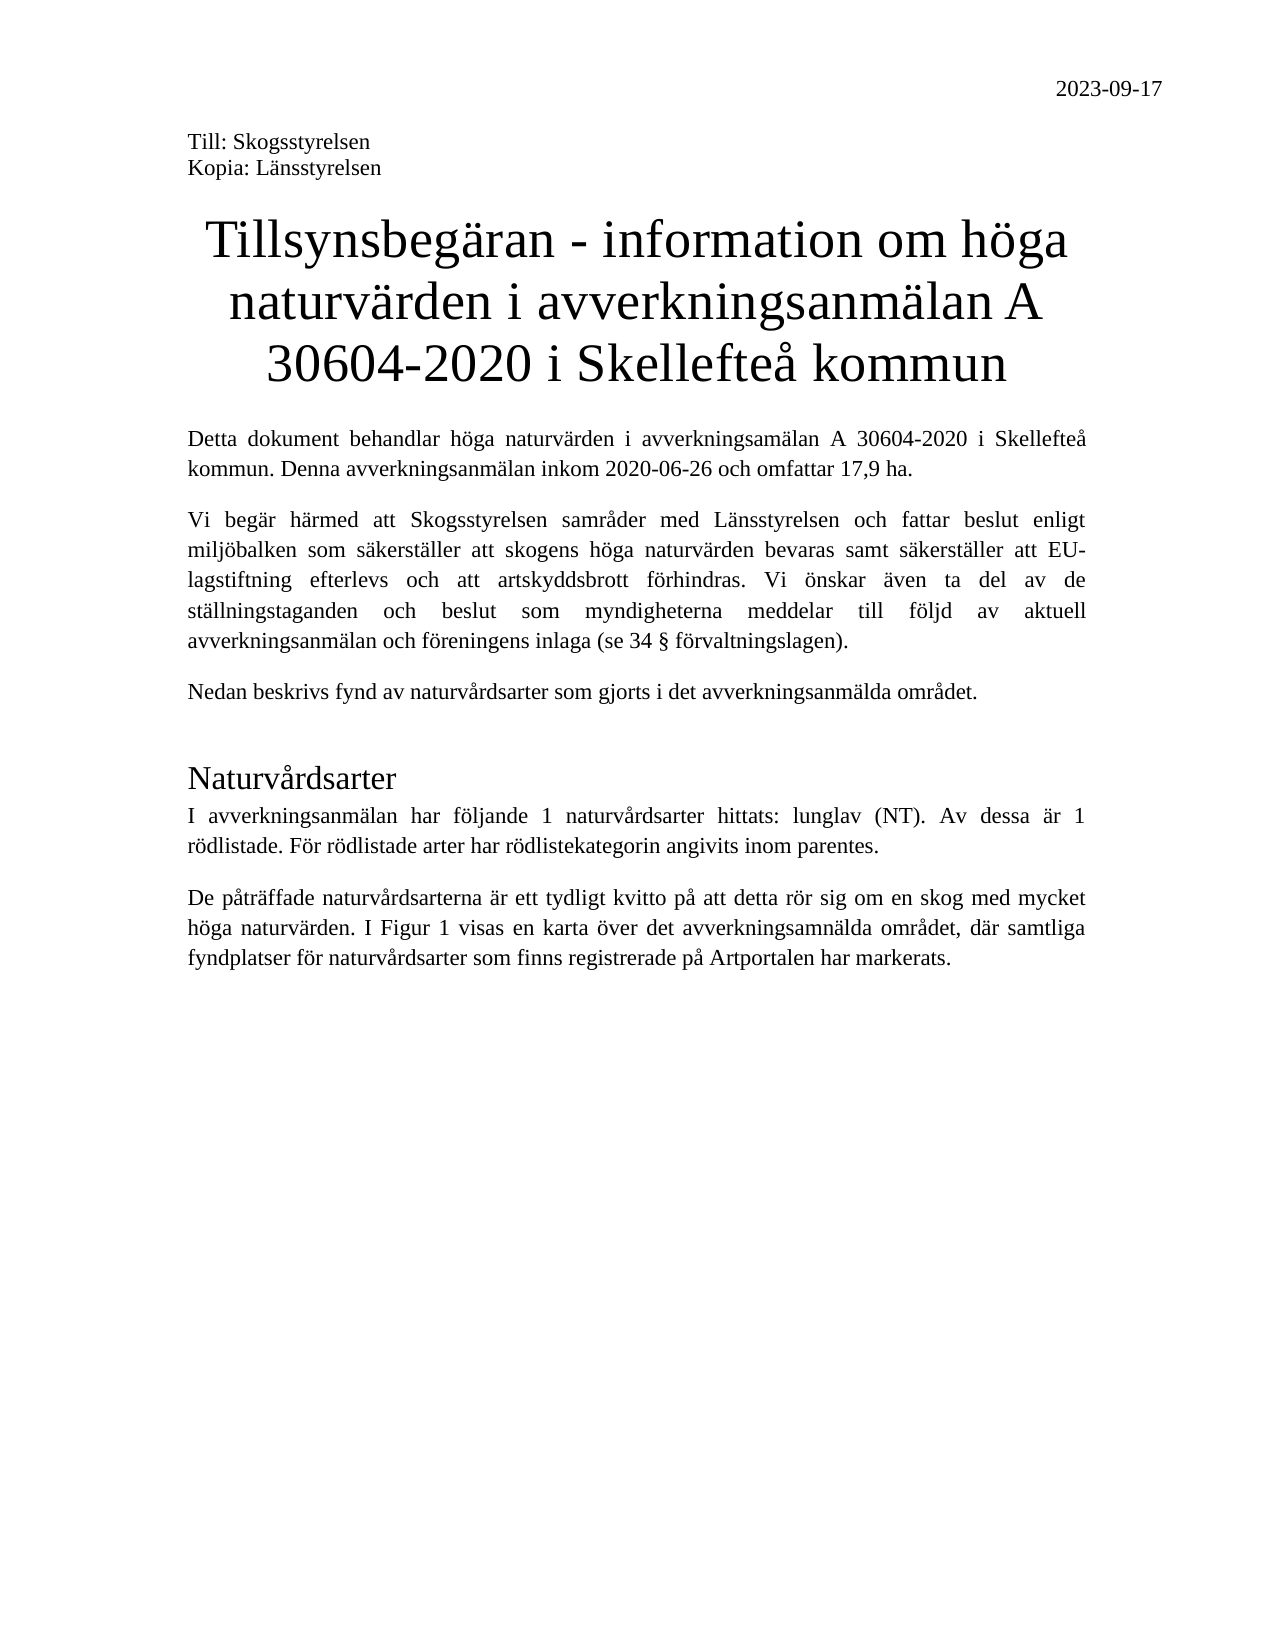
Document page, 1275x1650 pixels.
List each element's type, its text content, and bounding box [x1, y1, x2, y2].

subtitle Naturvårdsarter [187, 758, 1087, 797]
title Tillsynsbegäran - information om höga naturvärden i avverkningsanmälan A 30604-2020 i Skellefteå kommun [187, 207, 1087, 394]
text De påträffade naturvårdsarterna är ett tydligt kvitto på att detta rör sig om en skog med mycket höga naturvärden. I Figur 1 visas en karta över det avverkningsamnälda området, där samtliga fyndplatser för naturvårdsarter som finns registrerade på Artportalen har markerats. [187, 883, 1087, 970]
text Vi begär härmed att Skogsstyrelsen samråder med Länsstyrelsen och fattar beslut enligt miljöbalken som säkerställer att skogens höga naturvärden bevaras samt säkerställer att EU-lagstiftning efterlevs och att artskyddsbrott förhindras. Vi önskar även ta del av de ställningstaganden och beslut som myndigheterna meddelar till följd av aktuell avverkningsanmälan och föreningens inlaga (se 34 § förvaltningslagen). [187, 506, 1087, 653]
text Nedan beskrivs fynd av naturvårdsarter som gjorts i det avverkningsanmälda området. [187, 678, 1087, 704]
text Detta dokument behandlar höga naturvärden i avverkningsamälan A 30604-2020 i Skellefteå kommun. Denna avverkningsanmälan inkom 2020-06-26 och omfattar 17,9 ha. [187, 425, 1087, 481]
text I avverkningsanmälan har följande 1 naturvårdsarter hittats: lunglav (NT). Av dessa är 1 rödlistade. För rödlistade arter har rödlistekategorin angivits inom parentes. [187, 802, 1087, 859]
